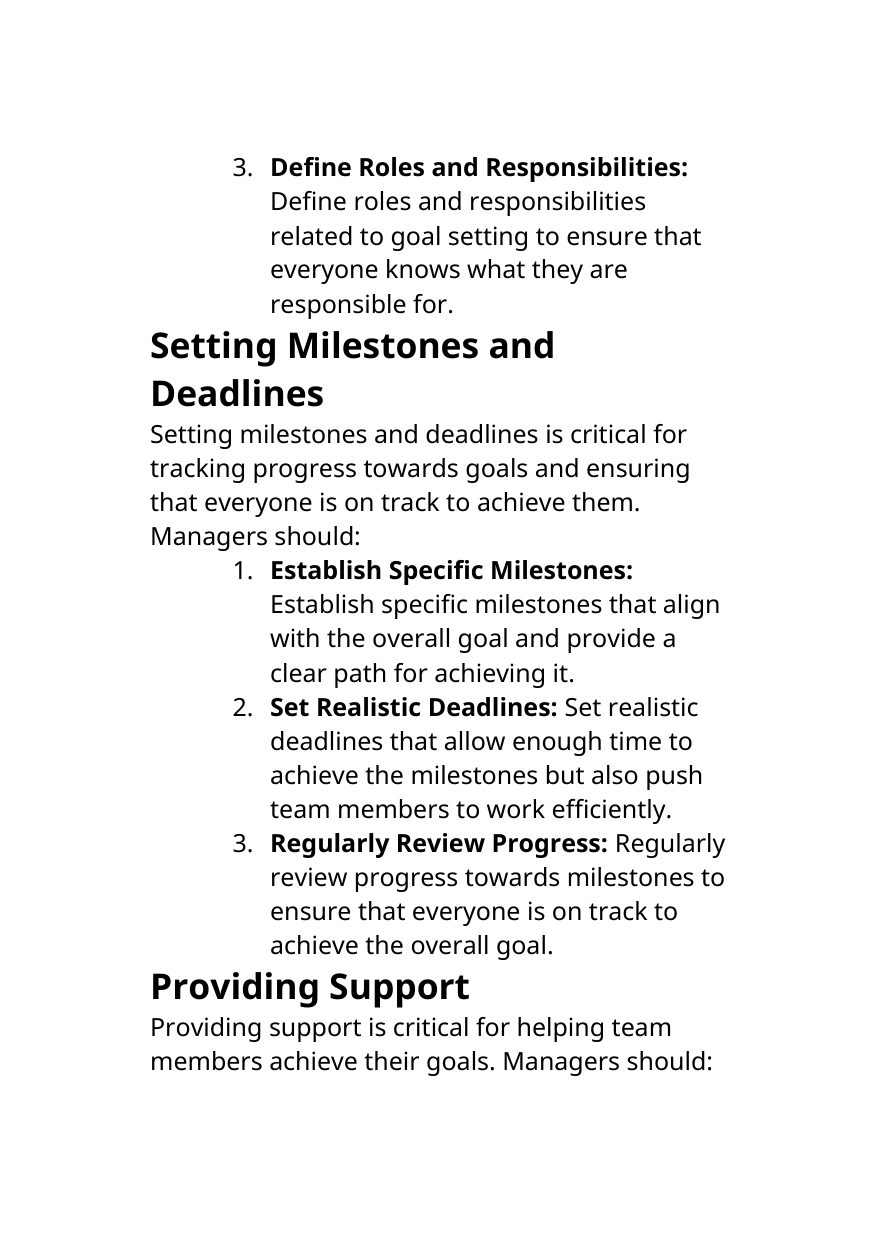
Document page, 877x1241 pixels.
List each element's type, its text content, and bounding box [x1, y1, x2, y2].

text Providing support is critical for helping team members achieve their goals. Managers should: [150, 1010, 727, 1078]
subtitle Setting Milestones and Deadlines [150, 320, 727, 417]
list Set Realistic Deadlines: Set realistic deadlines that allow enough time to achieve the milestones but also push team members to work efficiently. [232, 689, 727, 826]
text Setting milestones and deadlines is critical for tracking progress towards goals and ensuring that everyone is on track to achieve them. Managers should: [150, 417, 727, 553]
list Regularly Review Progress: Regularly review progress towards milestones to ensure that everyone is on track to achieve the overall goal. [232, 826, 727, 962]
list Establish Specific Milestones: Establish specific milestones that align with the overall goal and provide a clear path for achieving it. [232, 553, 727, 689]
list Define Roles and Responsibilities: Define roles and responsibilities related to goal setting to ensure that everyone knows what they are responsible for. [232, 150, 727, 320]
subtitle Providing Support [150, 962, 727, 1010]
